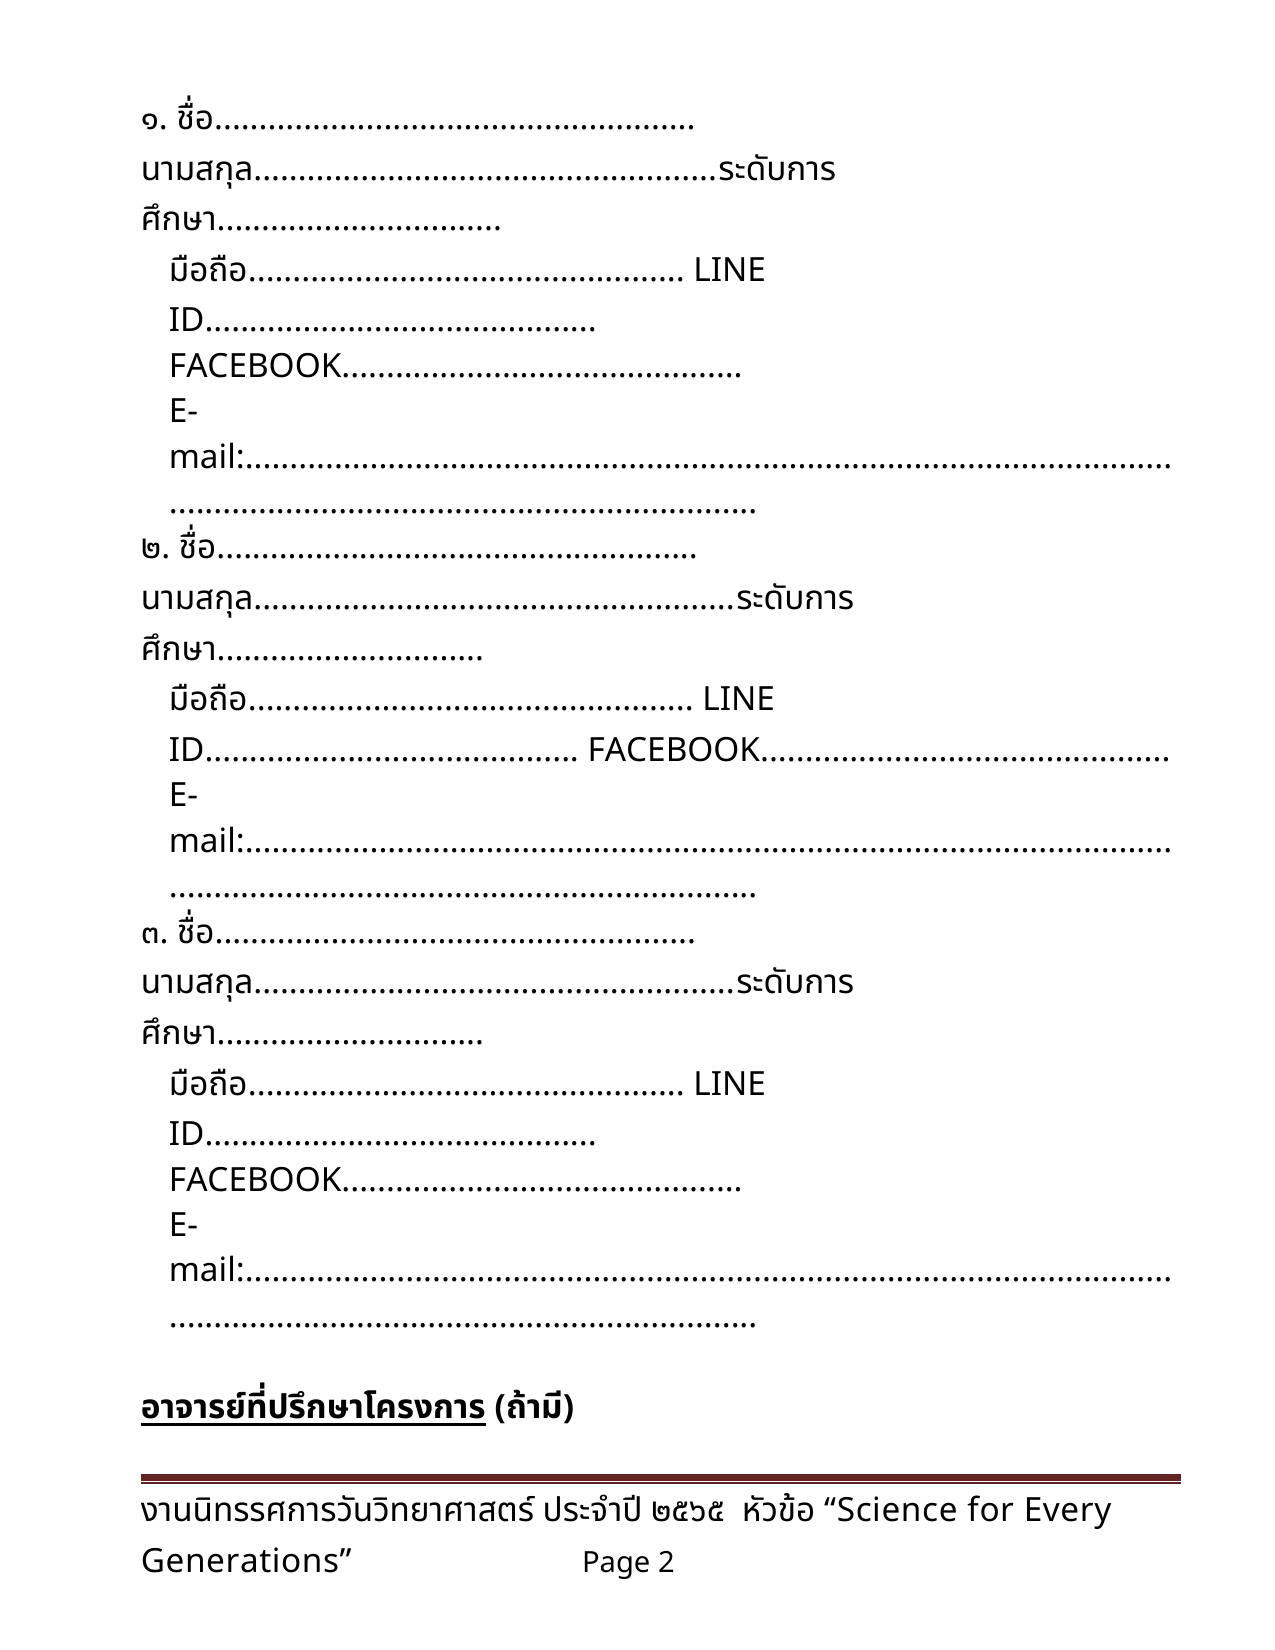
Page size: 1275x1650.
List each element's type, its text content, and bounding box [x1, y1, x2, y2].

text ๒. ชื่อ...................................................... นามสกุล......................................................ระดับการศึกษา.............................. [141, 523, 1181, 675]
text ๑. ชื่อ...................................................... นามสกุล....................................................ระดับการศึกษา................................ [141, 94, 1181, 246]
text มือถือ................................................. LINE ID............................................ FACEBOOK............................................. [141, 246, 1181, 387]
text ๓. ชื่อ...................................................... นามสกุล......................................................ระดับการศึกษา.............................. [141, 907, 1181, 1059]
text มือถือ................................................. LINE ID............................................ FACEBOOK............................................. [141, 1059, 1181, 1201]
text E-mail:.......................................................................................................................................................................... [169, 387, 1181, 523]
text E-mail:.......................................................................................................................................................................... [169, 1201, 1181, 1337]
text อาจารย์ที่ปรึกษาโครงการ (ถ้ามี) [141, 1382, 1181, 1433]
text มือถือ.................................................. LINE ID.......................................... FACEBOOK.............................................. [141, 675, 1181, 771]
text E-mail:.......................................................................................................................................................................... [169, 771, 1181, 907]
